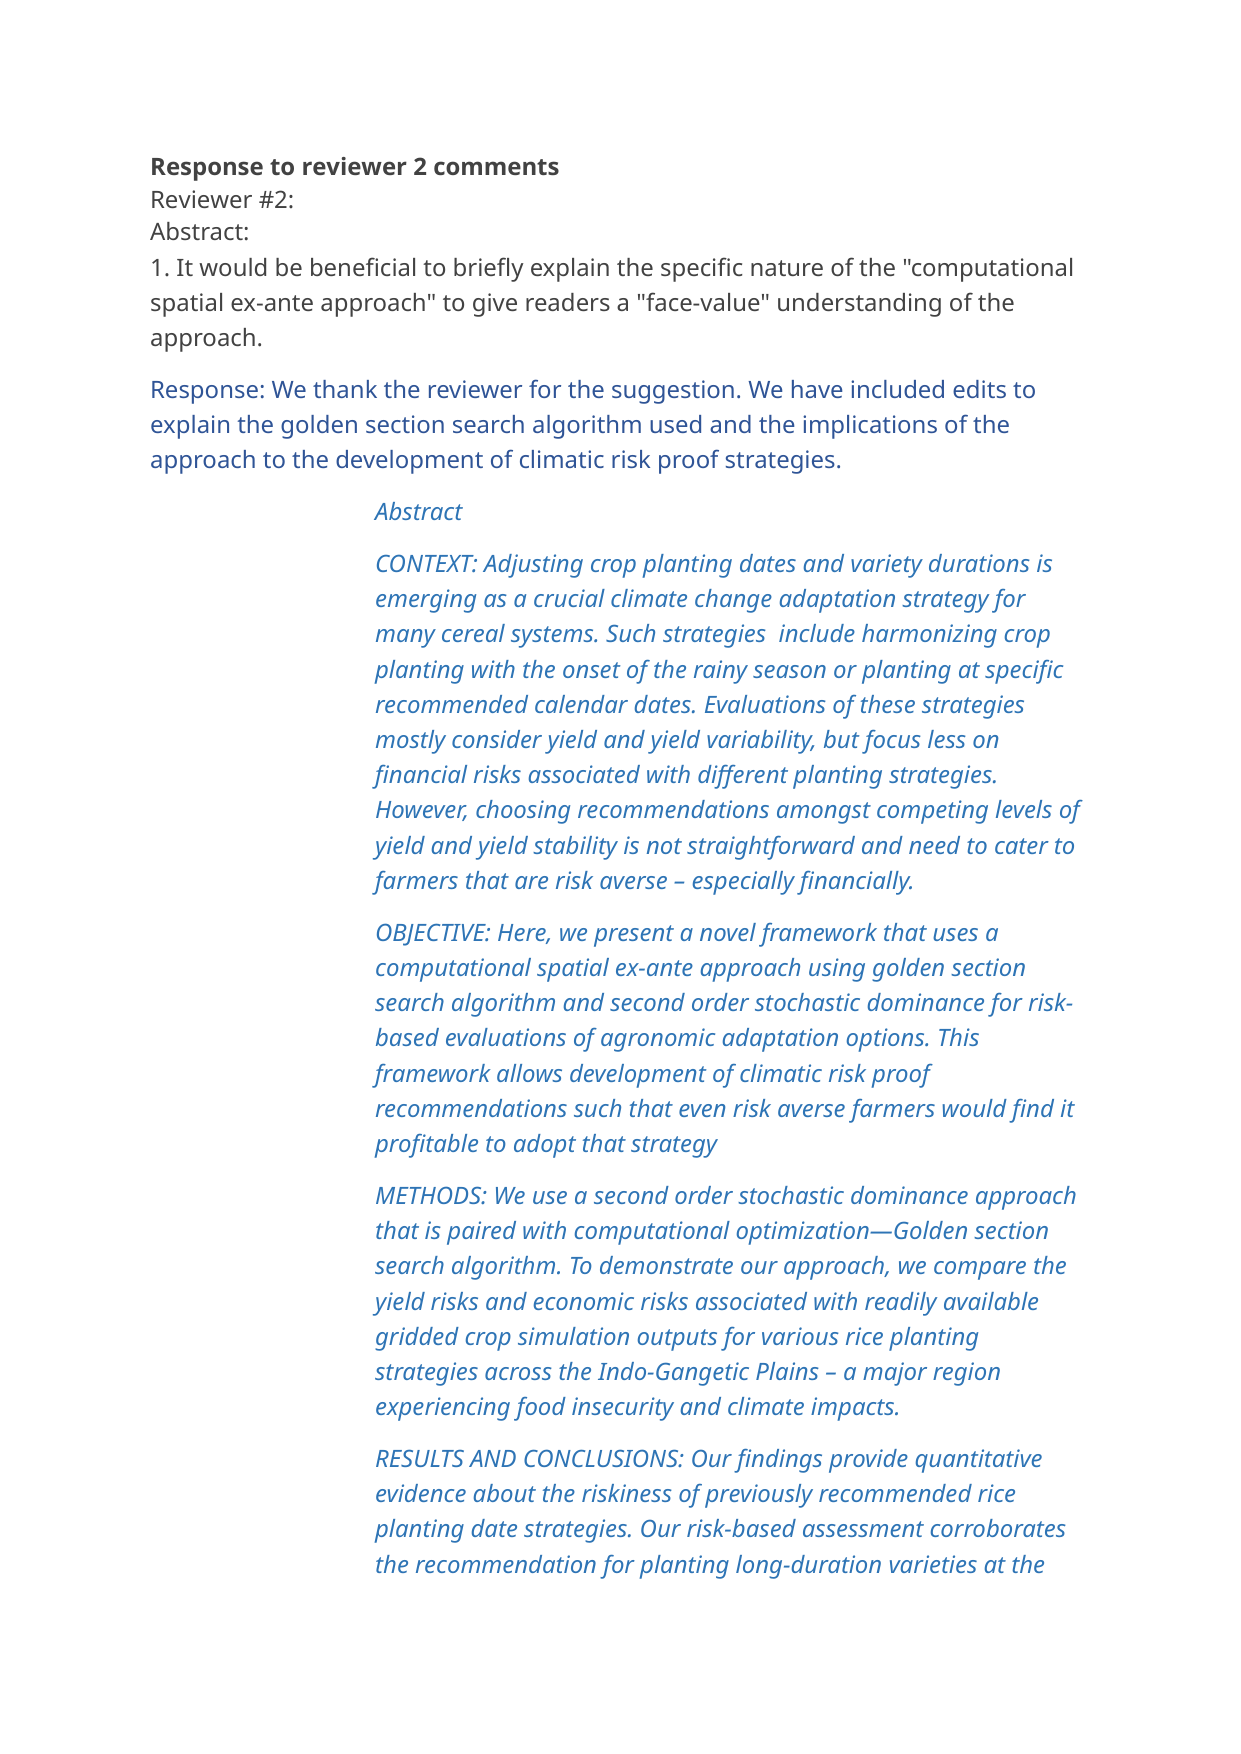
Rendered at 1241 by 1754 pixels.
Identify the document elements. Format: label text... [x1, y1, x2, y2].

text Response to reviewer 2 comments [150, 150, 1090, 183]
text Abstract [375, 495, 1090, 528]
text CONTEXT: Adjusting crop planting dates and variety durations is emerging as a crucial climate change adaptation strategy for many cereal systems. Such strategies include harmonizing crop planting with the onset of the rainy season or planting at specific recommended calendar dates. Evaluations of these strategies mostly consider yield and yield variability, but focus less on financial risks associated with different planting strategies. However, choosing recommendations amongst competing levels of yield and yield stability is not straightforward and need to cater to farmers that are risk averse – especially financially. [375, 547, 1090, 896]
text Reviewer #2: [150, 183, 1090, 215]
text Abstract: 1. It would be beneficial to briefly explain the specific nature of the "computational spatial ex-ante approach" to give readers a "face-value" understanding of the approach. [150, 215, 1090, 353]
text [375, 1442, 1090, 1580]
text OBJECTIVE: Here, we present a novel framework that uses a computational spatial ex-ante approach using golden section search algorithm and second order stochastic dominance for risk-based evaluations of agronomic adaptation options. This framework allows development of climatic risk proof recommendations such that even risk averse farmers would find it profitable to adopt that strategy [375, 916, 1090, 1159]
text METHODS: We use a second order stochastic dominance approach that is paired with computational optimization—Golden section search algorithm. To demonstrate our approach, we compare the yield risks and economic risks associated with readily available gridded crop simulation outputs for various rice planting strategies across the Indo-Gangetic Plains – a major region experiencing food insecurity and climate impacts. [375, 1179, 1090, 1423]
text Response: We thank the reviewer for the suggestion. We have included edits to explain the golden section search algorithm used and the implications of the approach to the development of climatic risk proof strategies. [150, 373, 1090, 476]
